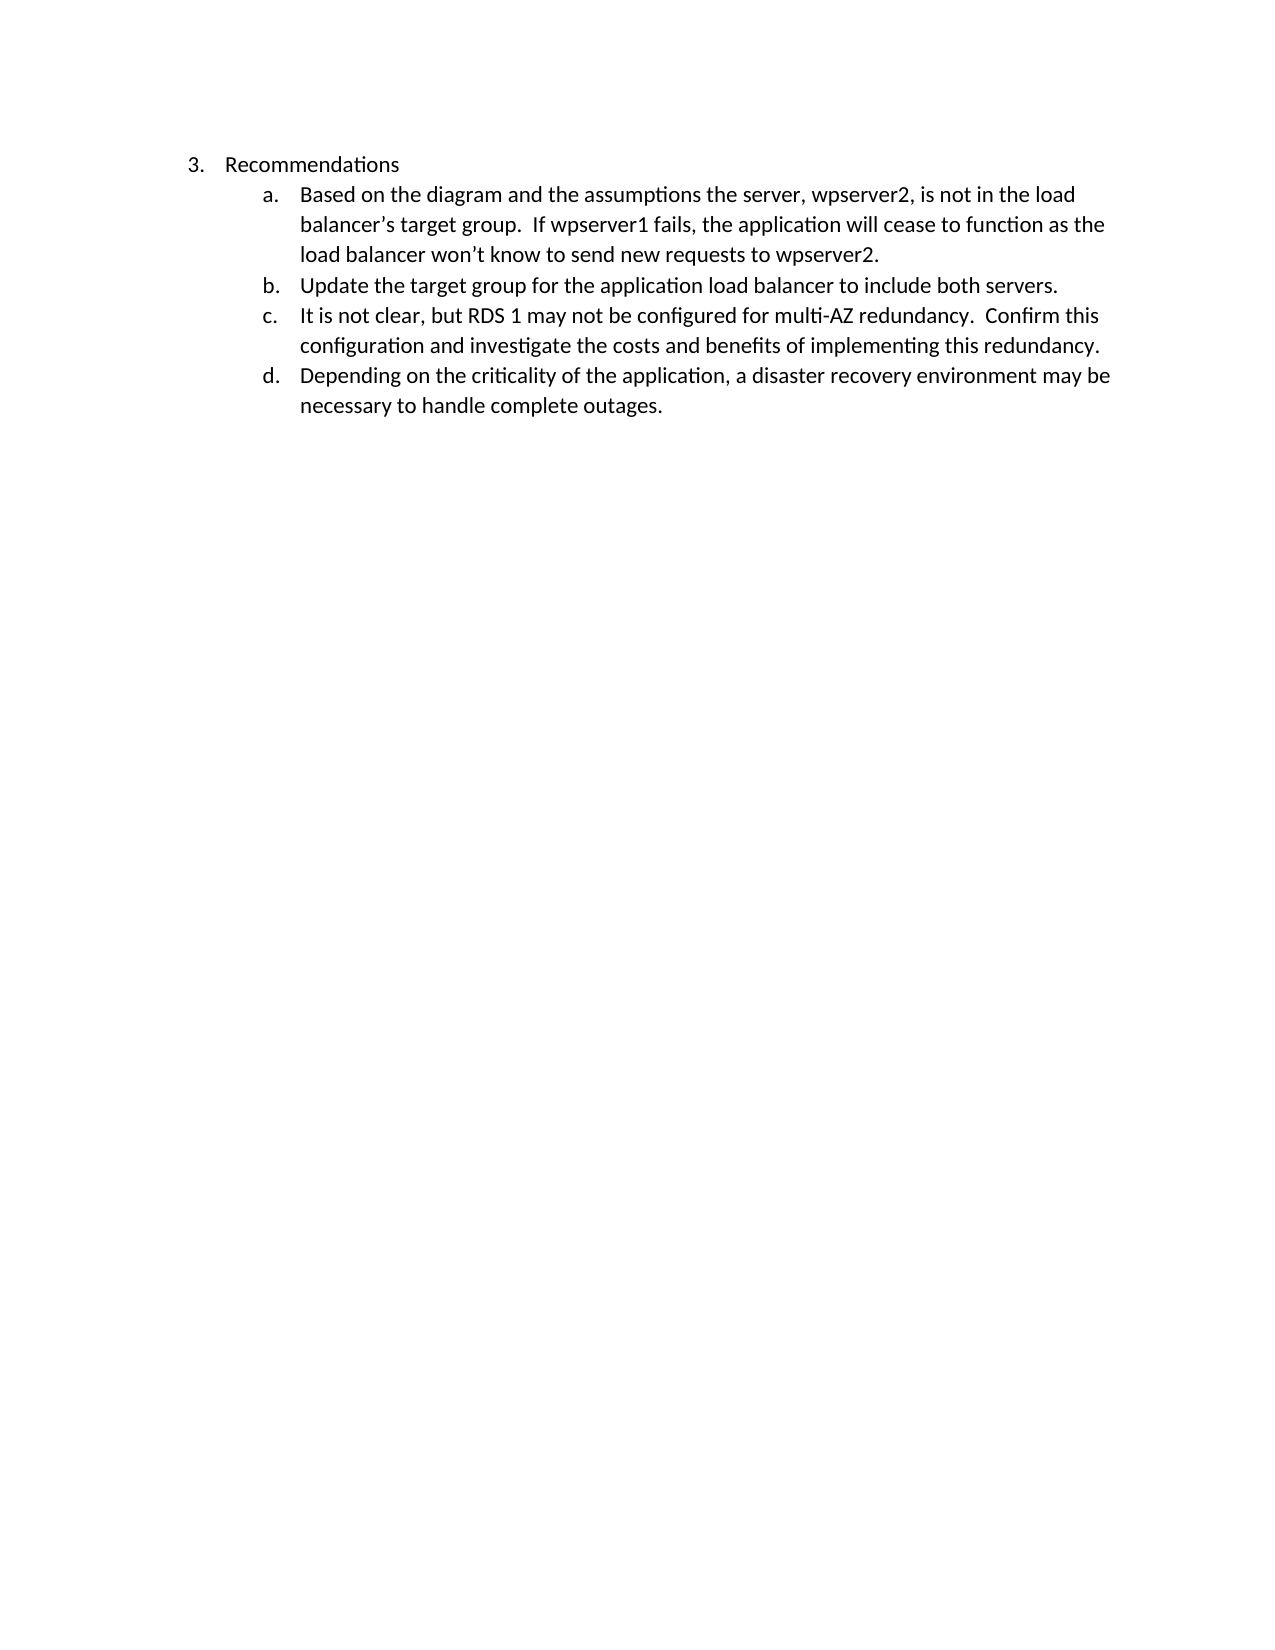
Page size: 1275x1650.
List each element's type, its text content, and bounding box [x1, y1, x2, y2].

list Update the target group for the application load balancer to include both servers. [262, 271, 1125, 299]
list Based on the diagram and the assumptions the server, wpserver2, is not in the load balancer’s target group. If wpserver1 fails, the application will cease to function as the load balancer won’t know to send new requests to wpserver2. [262, 180, 1125, 269]
list Recommendations [187, 150, 1125, 178]
list It is not clear, but RDS 1 may not be configured for multi-AZ redundancy. Confirm this configuration and investigate the costs and benefits of implementing this redundancy. [262, 301, 1125, 359]
list Depending on the criticality of the application, a disaster recovery environment may be necessary to handle complete outages. [262, 361, 1125, 420]
